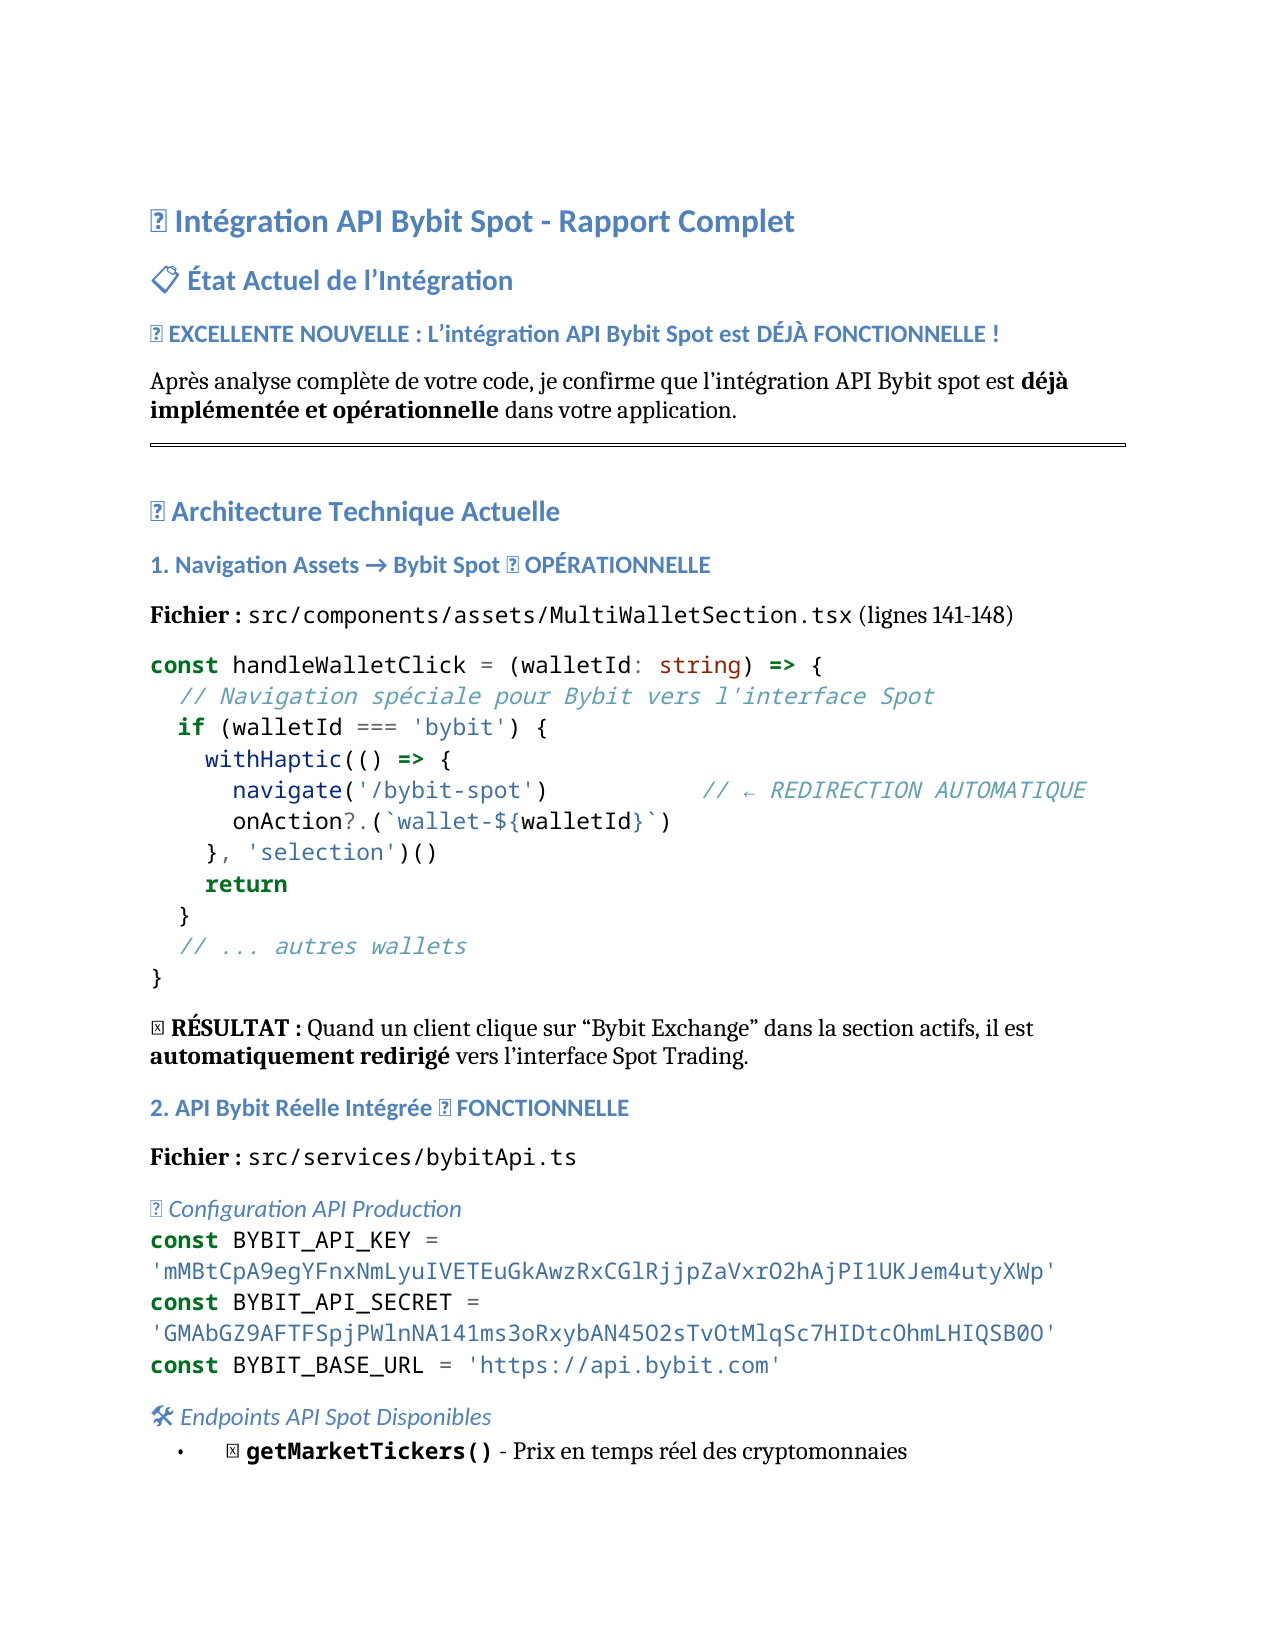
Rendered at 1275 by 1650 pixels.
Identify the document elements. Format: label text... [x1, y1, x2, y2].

subtitle 🛠️ Endpoints API Spot Disponibles [150, 1401, 1125, 1431]
text Fichier : src/services/bybitApi.ts [150, 1141, 1125, 1172]
text Fichier : src/components/assets/MultiWalletSection.tsx (lignes 141-148) [150, 599, 1125, 630]
text Après analyse complète de votre code, je confirme que l’intégration API Bybit spot est déjà implémentée et opérationnelle dans votre application. [150, 367, 1125, 425]
subtitle 🔧 Architecture Technique Actuelle [150, 493, 1125, 529]
text const handleWalletClick = (walletId: string) => { // Navigation spéciale pour Bybit vers l'interface Spot if (walletId === 'bybit') { withHaptic(() => { navigate('/bybit-spot') // ← REDIRECTION AUTOMATIQUE onAction?.(`wallet-${walletId}`) }, 'selection')() return } // ... autres wallets } [150, 649, 1125, 993]
text ✅ RÉSULTAT : Quand un client clique sur “Bybit Exchange” dans la section actifs, il est automatiquement redirigé vers l’interface Spot Trading. [150, 1013, 1125, 1071]
subtitle 🔑 Configuration API Production [150, 1193, 1125, 1224]
list ✅ getMarketTickers() - Prix en temps réel des cryptomonnaies [175, 1435, 1125, 1466]
subtitle ✅ EXCELLENTE NOUVELLE : L’intégration API Bybit Spot est DÉJÀ FONCTIONNELLE ! [150, 318, 1125, 348]
text const BYBIT_API_KEY = 'mMBtCpA9egYFnxNmLyuIVETEuGkAwzRxCGlRjjpZaVxrO2hAjPI1UKJem4utyXWp' const BYBIT_API_SECRET = 'GMAbGZ9AFTFSpjPWlnNA141ms3oRxybAN45O2sTvOtMlqSc7HIDtcOhmLHIQSB0O' const BYBIT_BASE_URL = 'https://api.bybit.com' [150, 1224, 1125, 1380]
subtitle 1. Navigation Assets → Bybit Spot ✅ OPÉRATIONNELLE [150, 549, 1125, 580]
subtitle 2. API Bybit Réelle Intégrée ✅ FONCTIONNELLE [150, 1092, 1125, 1122]
subtitle 🚀 Intégration API Bybit Spot - Rapport Complet [150, 200, 1125, 241]
subtitle 📋 État Actuel de l’Intégration [150, 262, 1125, 297]
